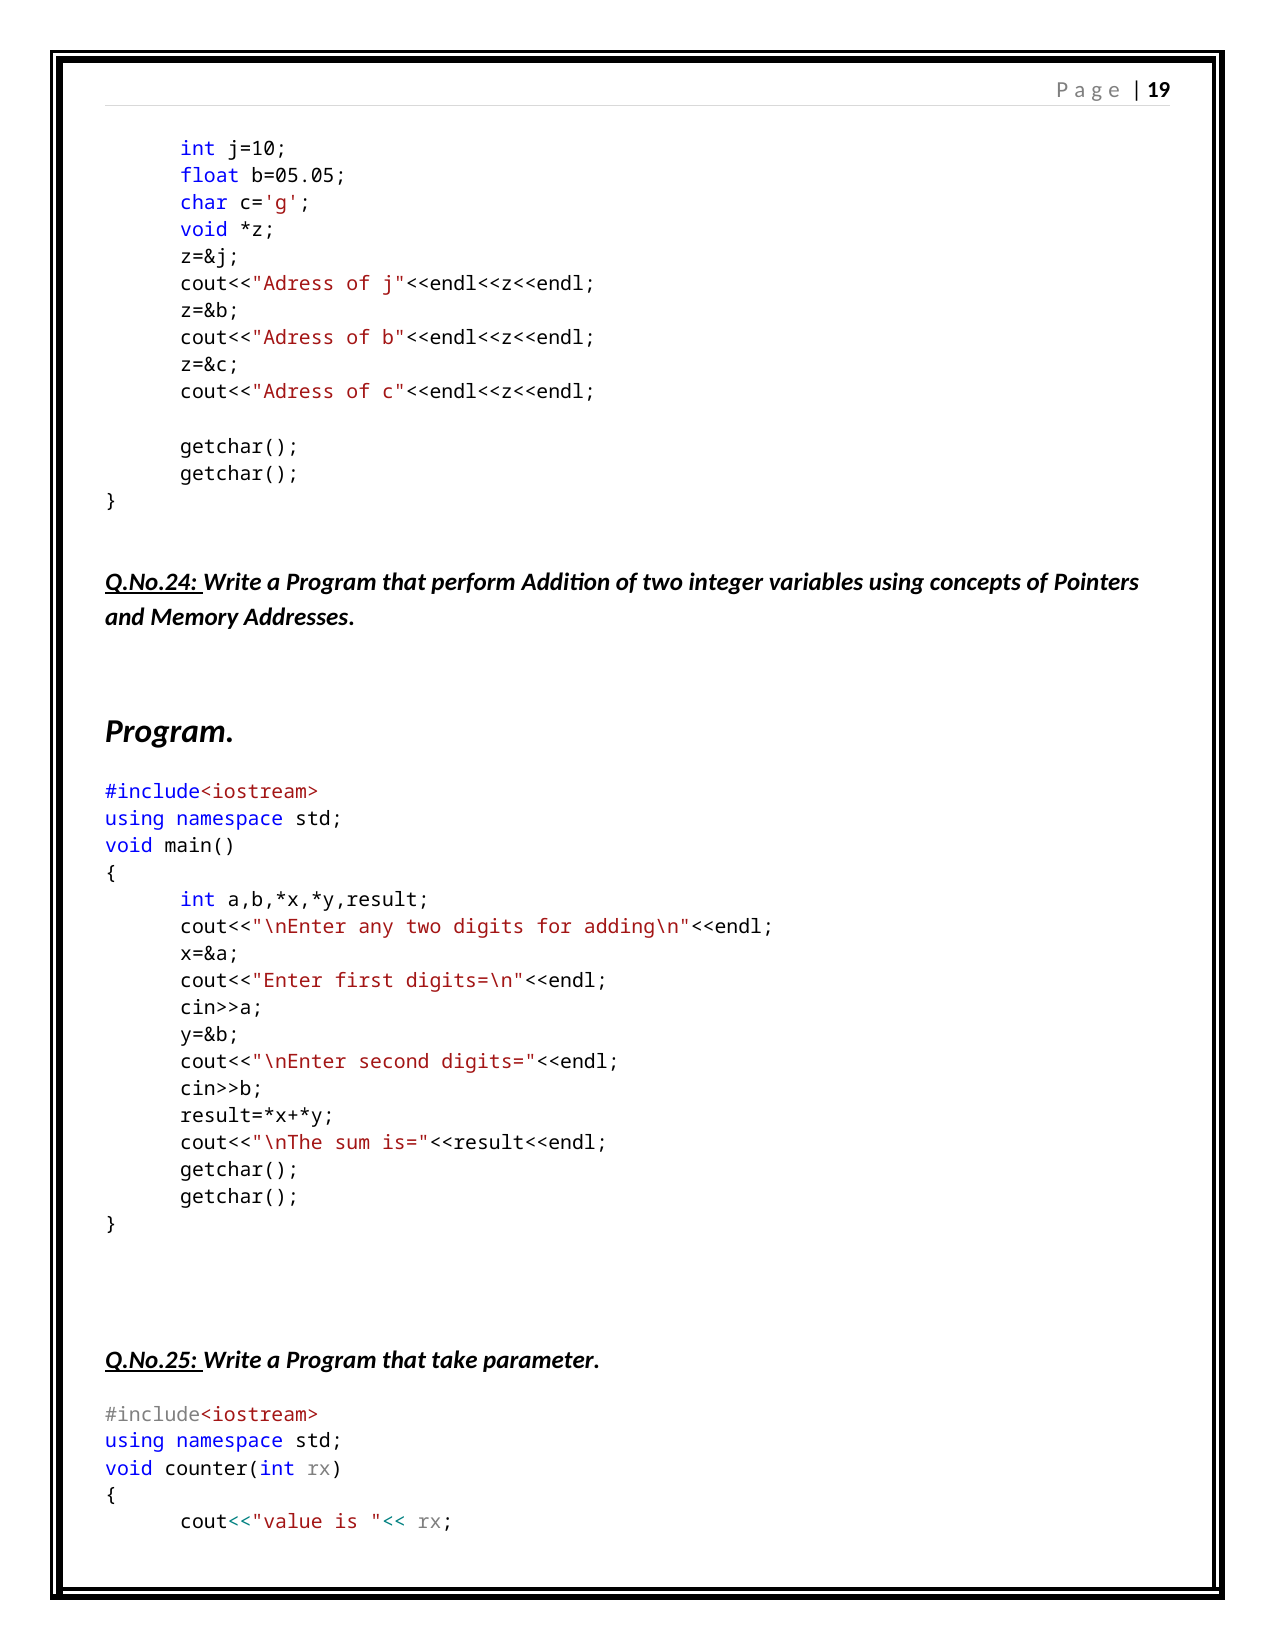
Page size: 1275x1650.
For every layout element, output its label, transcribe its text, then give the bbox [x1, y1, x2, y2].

text cin>>b; [105, 1074, 1170, 1101]
text #include<iostream> [105, 1400, 1170, 1427]
text y=&b; [105, 1020, 1170, 1047]
text cout<<"\nThe sum is="<<result<<endl; [105, 1128, 1170, 1155]
text #include<iostream> [105, 777, 1170, 804]
text } [105, 486, 1170, 513]
text cout<<"Adress of c"<<endl<<z<<endl; [105, 377, 1170, 404]
text int j=10; [105, 134, 1170, 161]
text void *z; [105, 215, 1170, 242]
text cout<<"\nEnter any two digits for adding\n"<<endl; [105, 912, 1170, 939]
text } [105, 1209, 1170, 1236]
text Program. [105, 710, 1170, 751]
text { [105, 1481, 1170, 1508]
text cout<<"Enter first digits=\n"<<endl; [105, 966, 1170, 993]
text cin>>a; [105, 993, 1170, 1020]
text void counter(int rx) [105, 1454, 1170, 1481]
text z=&c; [105, 350, 1170, 377]
text getchar(); [105, 1182, 1170, 1209]
text z=&b; [105, 296, 1170, 323]
text cout<<"Adress of b"<<endl<<z<<endl; [105, 323, 1170, 350]
text char c='g'; [105, 188, 1170, 215]
text x=&a; [105, 939, 1170, 966]
text void main() [105, 831, 1170, 858]
text cout<<"Adress of j"<<endl<<z<<endl; [105, 269, 1170, 296]
text cout<<"\nEnter second digits="<<endl; [105, 1047, 1170, 1074]
text cout<<"value is "<< rx; [105, 1508, 1170, 1535]
text result=*x+*y; [105, 1101, 1170, 1128]
text getchar(); [105, 459, 1170, 486]
text Q.No.24: Write a Program that perform Addition of two integer variables using concepts of Pointers and Memory Addresses. [105, 566, 1170, 631]
text using namespace std; [105, 1427, 1170, 1454]
text int a,b,*x,*y,result; [105, 885, 1170, 912]
text getchar(); [105, 1155, 1170, 1182]
text Q.No.25: Write a Program that take parameter. [105, 1344, 1170, 1374]
text z=&j; [105, 242, 1170, 269]
text { [105, 858, 1170, 885]
text using namespace std; [105, 804, 1170, 831]
text float b=05.05; [105, 161, 1170, 188]
text getchar(); [105, 432, 1170, 459]
